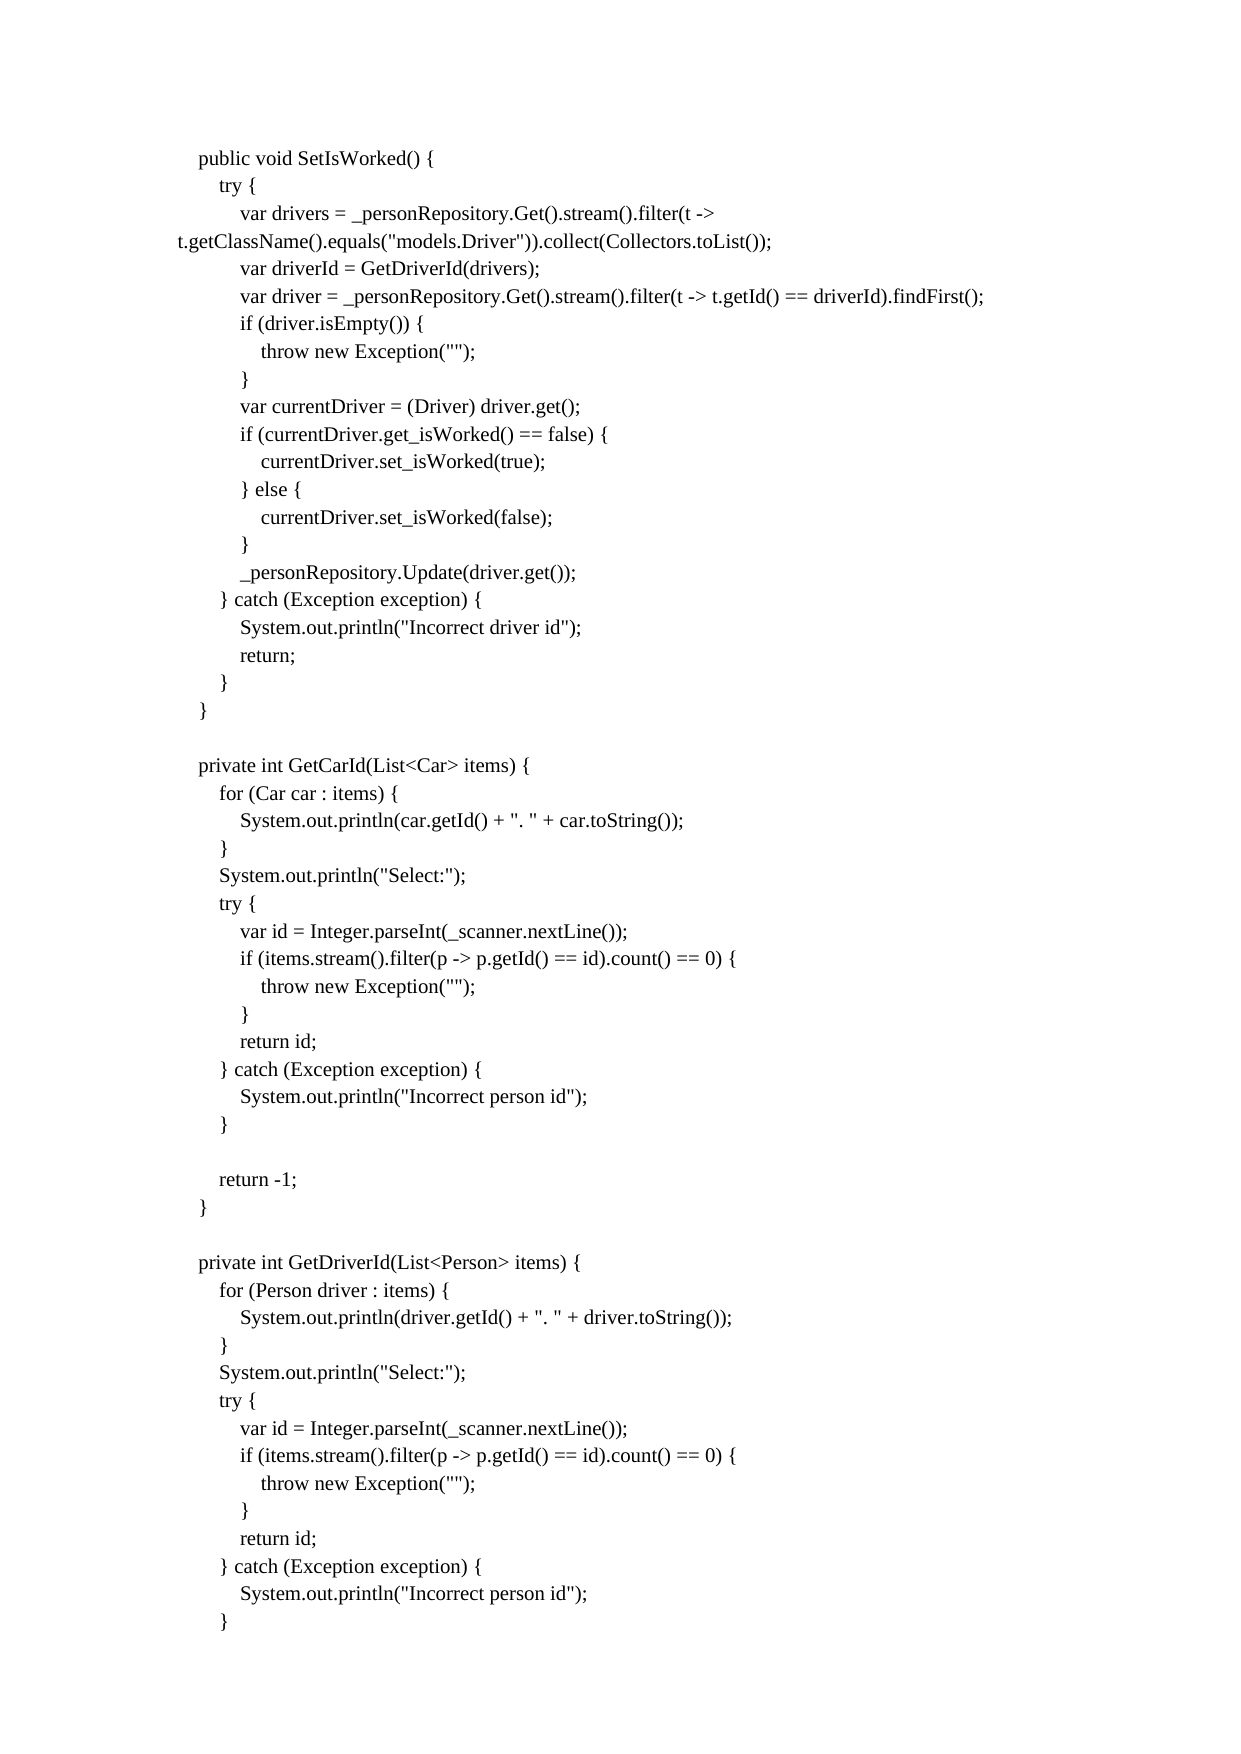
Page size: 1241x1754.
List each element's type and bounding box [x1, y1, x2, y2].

text [177, 118, 1181, 1633]
